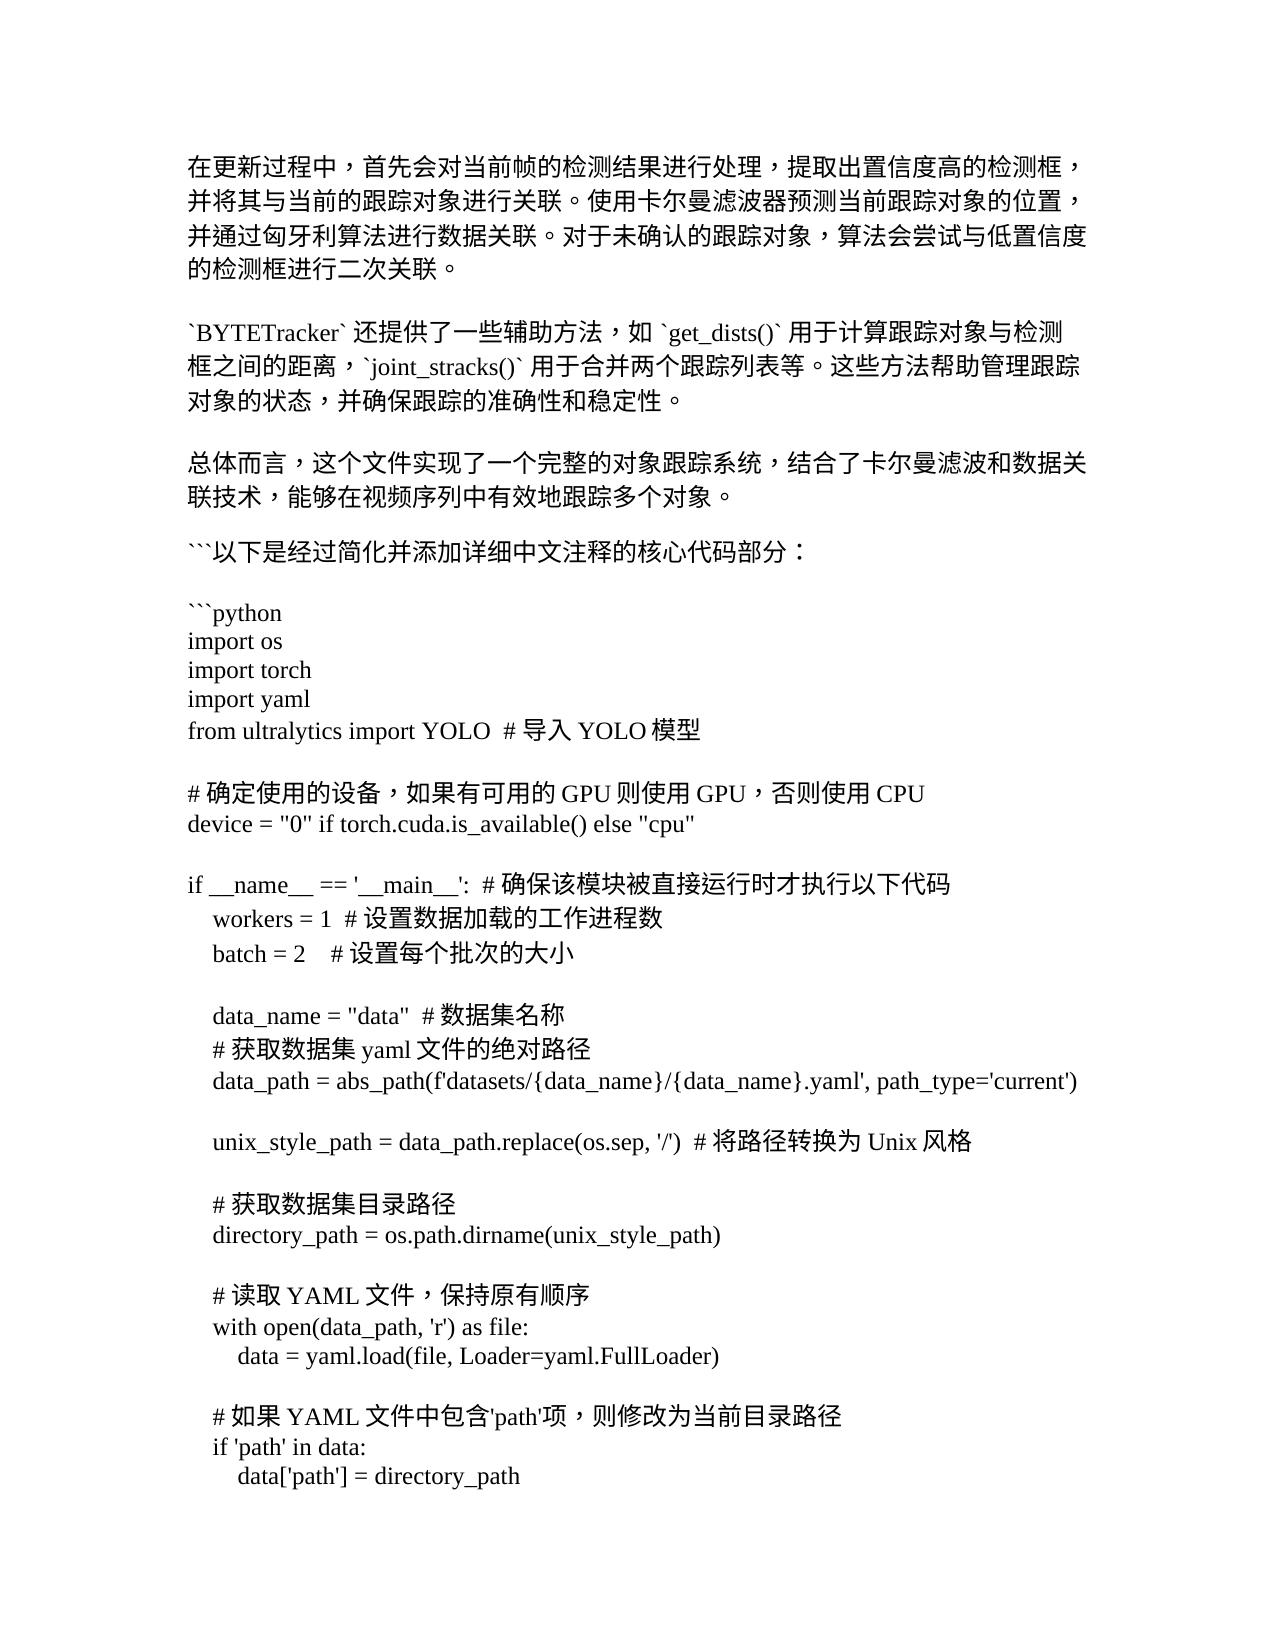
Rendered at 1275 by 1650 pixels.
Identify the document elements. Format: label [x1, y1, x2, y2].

text [187, 150, 1087, 514]
text [187, 535, 1087, 1490]
